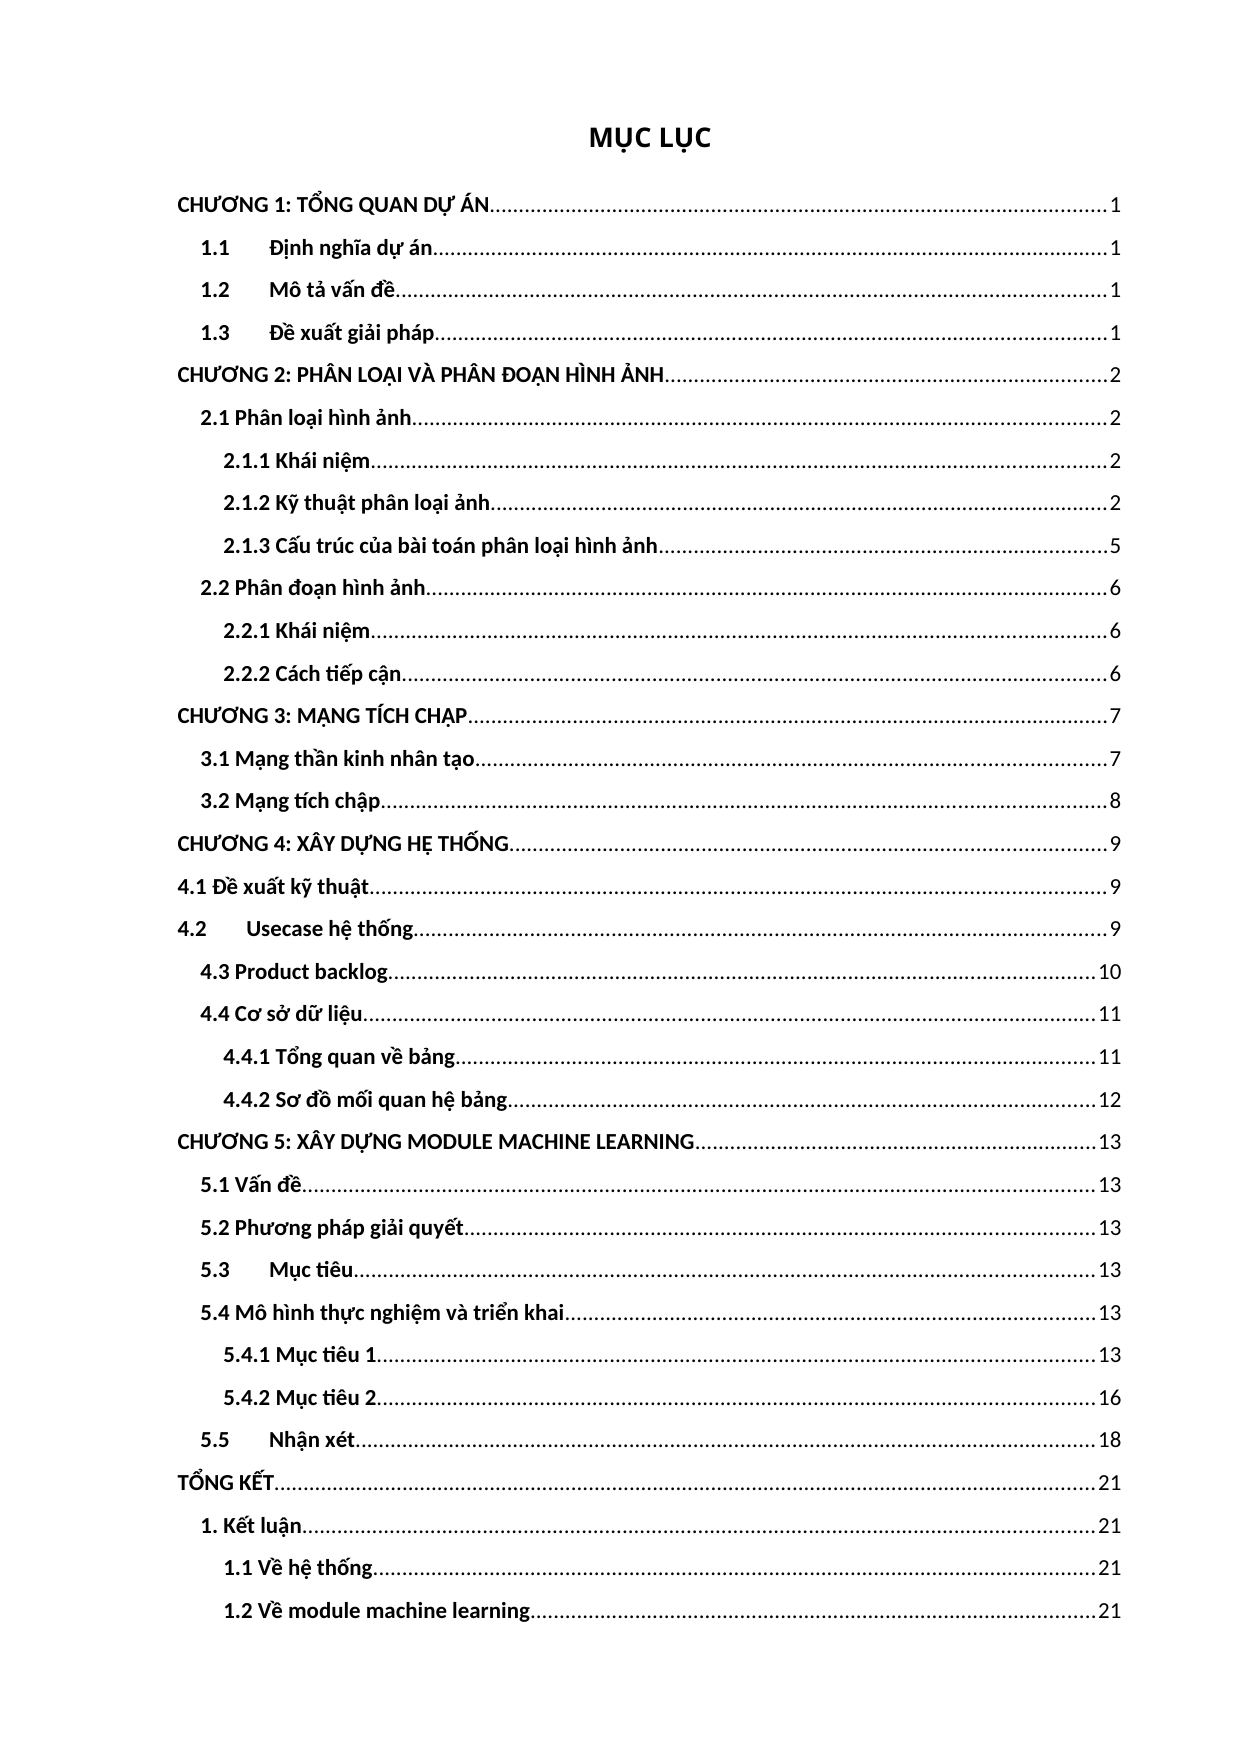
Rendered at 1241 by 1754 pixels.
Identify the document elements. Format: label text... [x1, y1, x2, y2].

text MỤC LỤC [177, 118, 1122, 155]
